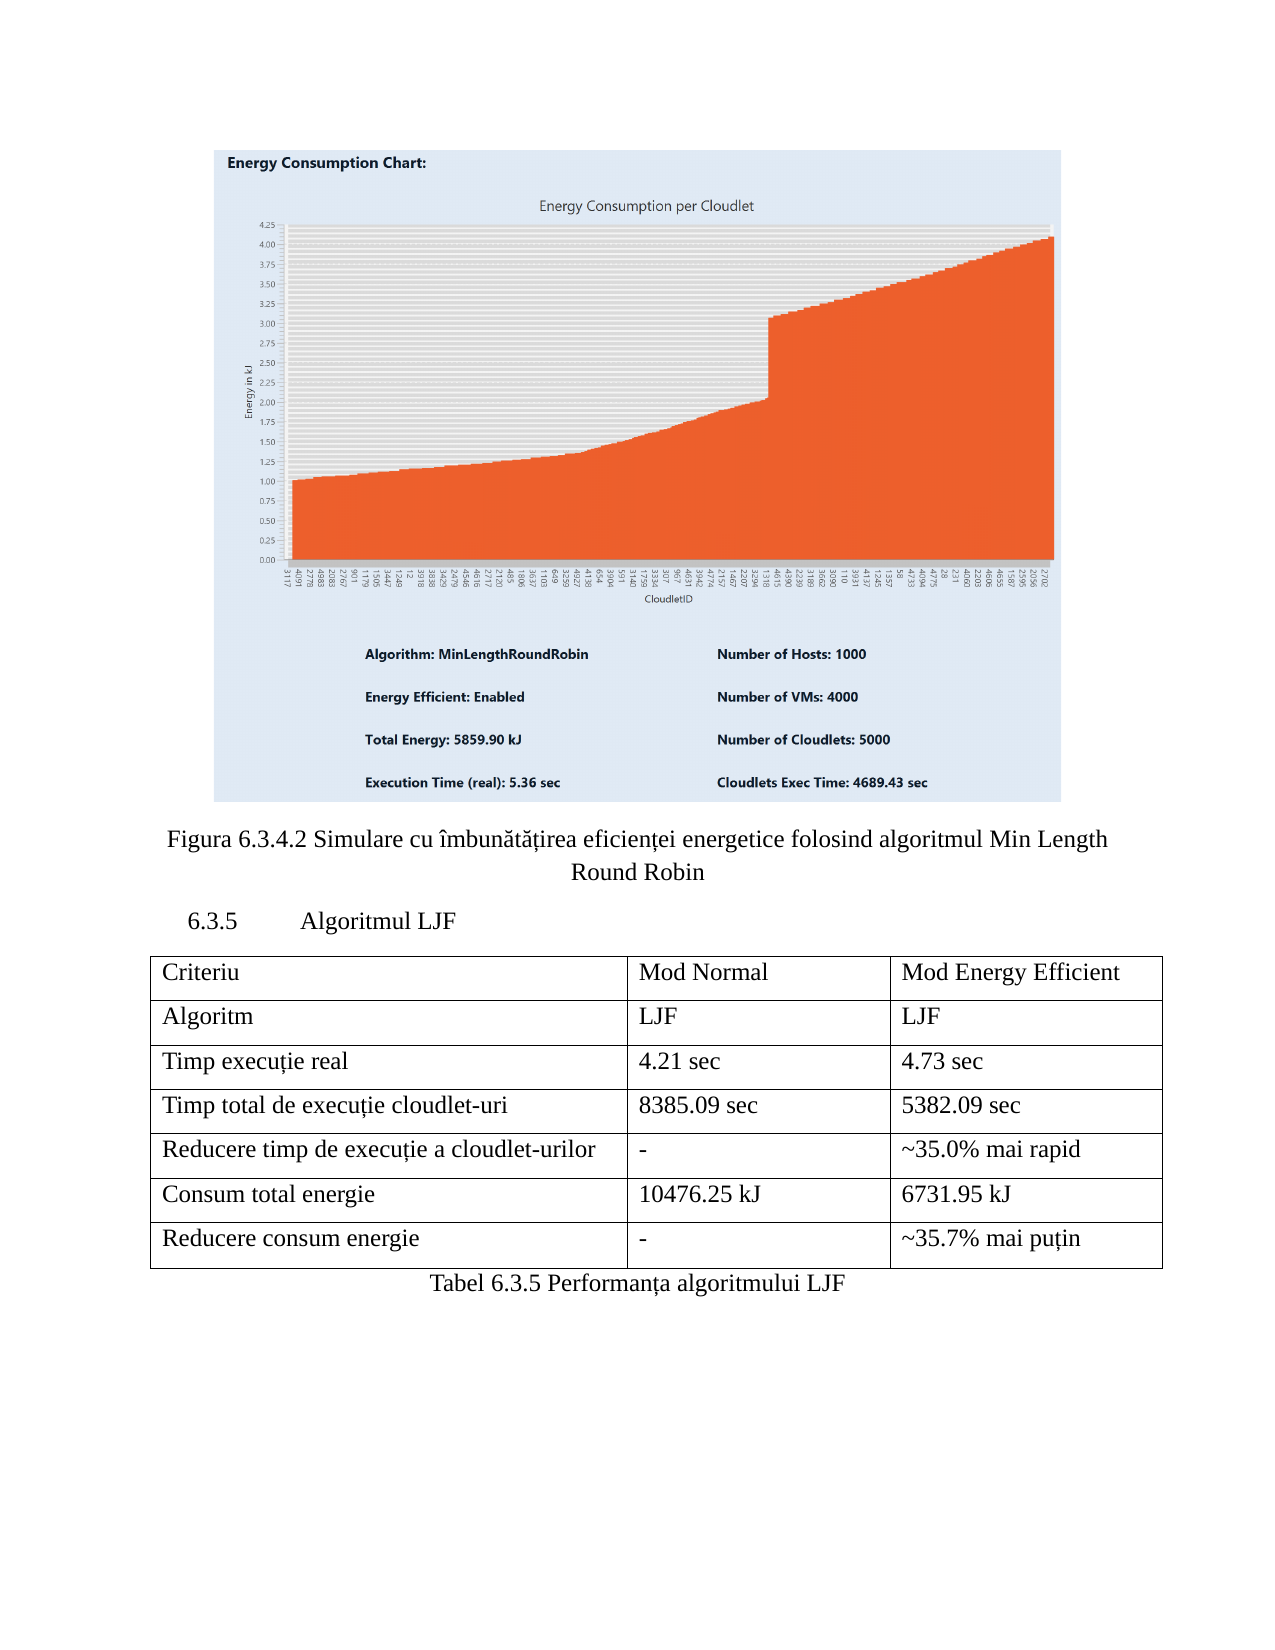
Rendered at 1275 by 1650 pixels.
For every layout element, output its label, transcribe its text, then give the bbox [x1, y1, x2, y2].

table_cell 4.73 sec [891, 1046, 1162, 1089]
table_cell 4.21 sec [628, 1046, 890, 1089]
table_cell 5382.09 sec [891, 1090, 1162, 1133]
table_cell Reducere consum energie [151, 1223, 627, 1267]
table_cell Timp execuție real [151, 1046, 627, 1089]
table_header Mod Normal [628, 957, 890, 1000]
table_cell LJF [628, 1001, 890, 1045]
table_cell ~35.7% mai puțin [891, 1223, 1162, 1267]
table_cell Timp total de execuție cloudlet-uri [151, 1090, 627, 1133]
table_cell Consum total energie [151, 1179, 627, 1222]
table_cell - [628, 1223, 890, 1267]
table_cell - [628, 1134, 890, 1178]
table_cell 8385.09 sec [628, 1090, 890, 1133]
table_cell Reducere timp de execuție a cloudlet-urilor [151, 1134, 627, 1178]
picture [213, 150, 1062, 802]
table_header Criteriu [151, 957, 627, 1000]
list Algoritmul LJF [187, 906, 1125, 935]
table_header Mod Energy Efficient [891, 957, 1162, 1000]
table_cell 6731.95 kJ [891, 1179, 1162, 1222]
table_cell Algoritm [151, 1001, 627, 1045]
table_cell LJF [891, 1001, 1162, 1045]
table_cell 10476.25 kJ [628, 1179, 890, 1222]
table_cell ~35.0% mai rapid [891, 1134, 1162, 1178]
text Figura 6.3.4.2 Simulare cu îmbunătățirea eficienței energetice folosind algoritmul Min Length Round Robin [150, 824, 1125, 885]
text Tabel 6.3.5 Performanța algoritmului LJF [150, 1269, 1125, 1297]
